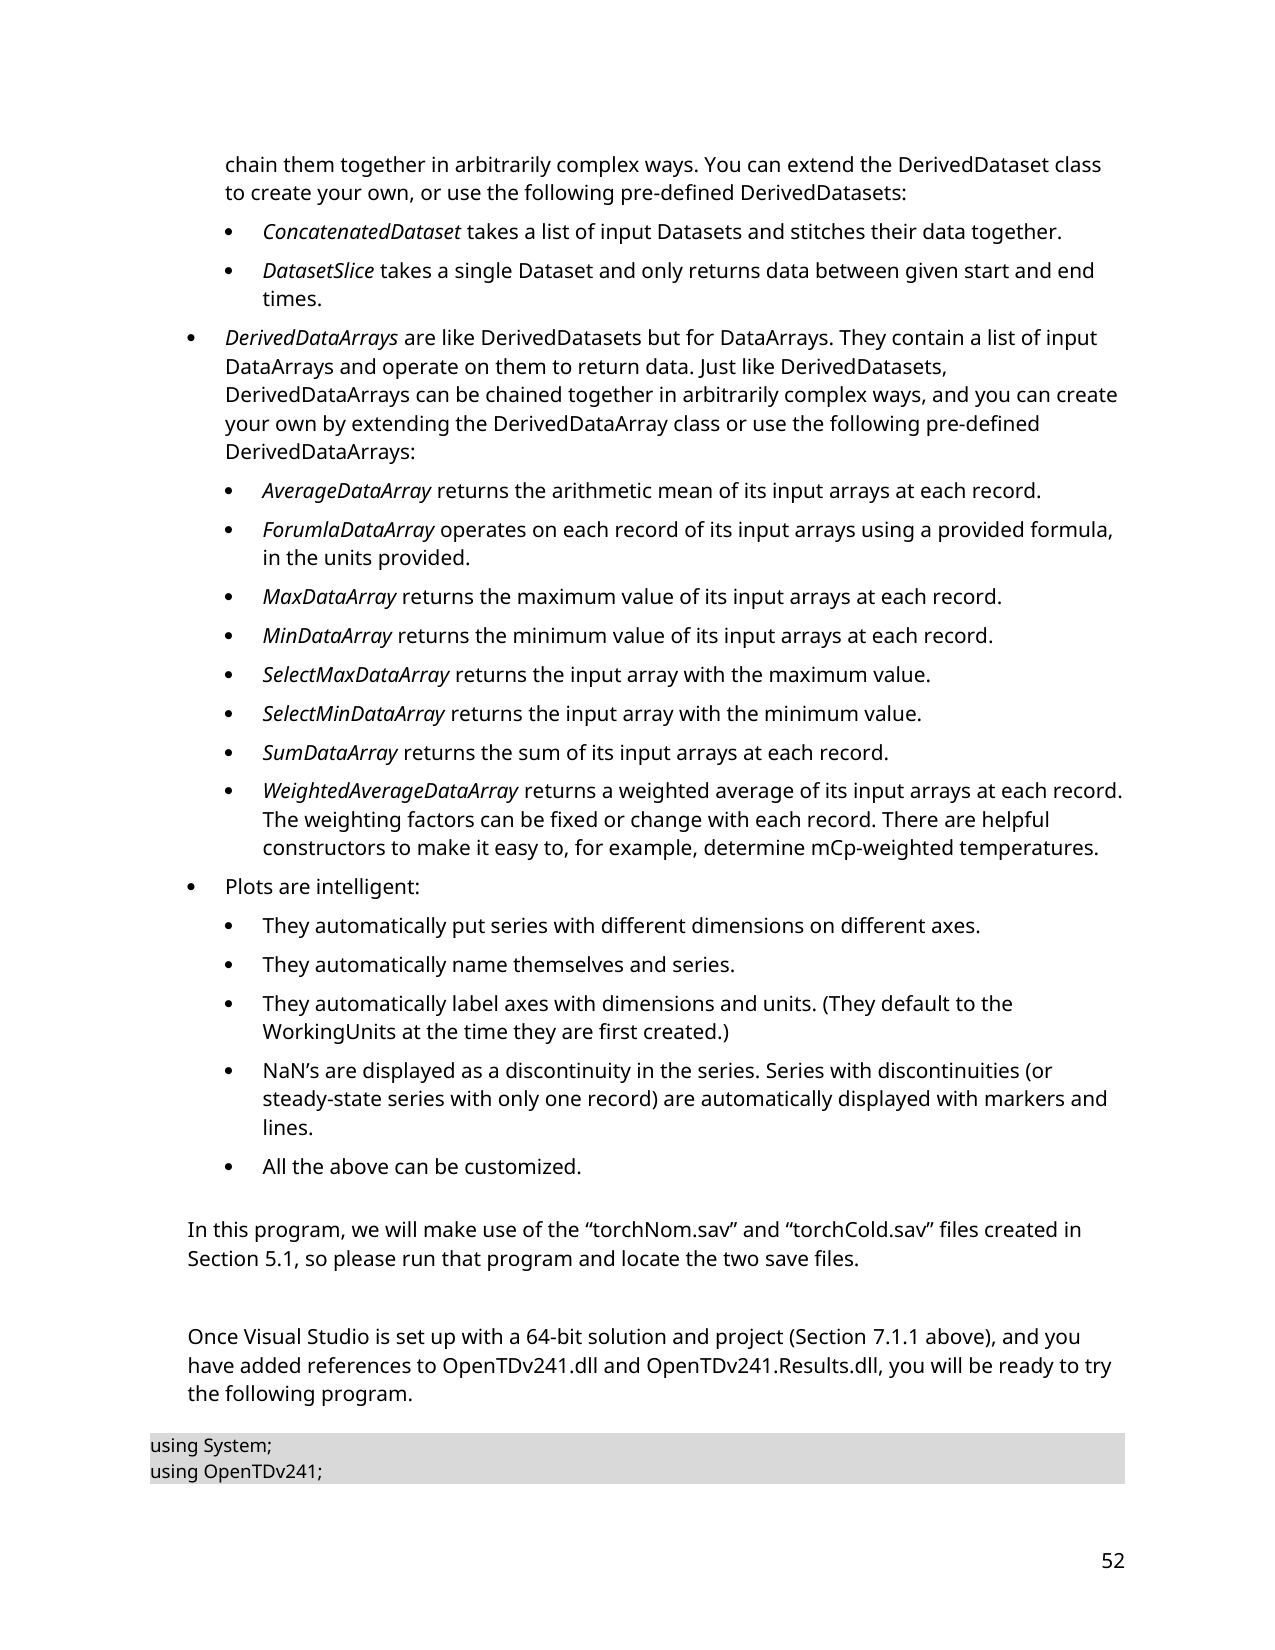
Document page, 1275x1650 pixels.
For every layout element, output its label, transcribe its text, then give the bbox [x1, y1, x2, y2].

list They automatically label axes with dimensions and units. (They default to the WorkingUnits at the time they are first created.) [225, 989, 1125, 1046]
list All the above can be customized. [225, 1152, 1125, 1180]
list SumDataArray returns the sum of its input arrays at each record. [225, 738, 1125, 766]
list WeightedAverageDataArray returns a weighted average of its input arrays at each record. The weighting factors can be fixed or change with each record. There are helpful constructors to make it easy to, for example, determine mCp-weighted temperatures. [225, 776, 1125, 862]
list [187, 150, 1125, 207]
list SelectMaxDataArray returns the input array with the maximum value. [225, 660, 1125, 688]
text using System; [150, 1433, 1125, 1458]
list They automatically put series with different dimensions on different axes. [225, 911, 1125, 939]
list Plots are intelligent: [187, 872, 1125, 901]
list DerivedDataArrays are like DerivedDatasets but for DataArrays. They contain a list of input DataArrays and operate on them to return data. Just like DerivedDatasets, DerivedDataArrays can be chained together in arbitrarily complex ways, and you can create your own by extending the DerivedDataArray class or use the following pre-defined DerivedDataArrays: [187, 323, 1125, 466]
text Once Visual Studio is set up with a 64-bit solution and project (Section 7.1.1 above), and you have added references to OpenTDv241.dll and OpenTDv241.Results.dll, you will be ready to try the following program. [187, 1322, 1125, 1408]
text using OpenTDv241; [150, 1458, 1125, 1484]
list MaxDataArray returns the maximum value of its input arrays at each record. [225, 582, 1125, 611]
list AverageDataArray returns the arithmetic mean of its input arrays at each record. [225, 476, 1125, 504]
list SelectMinDataArray returns the input array with the minimum value. [225, 699, 1125, 727]
list ForumlaDataArray operates on each record of its input arrays using a provided formula, in the units provided. [225, 515, 1125, 572]
list MinDataArray returns the minimum value of its input arrays at each record. [225, 621, 1125, 649]
list They automatically name themselves and series. [225, 950, 1125, 978]
text In this program, we will make use of the “torchNom.sav” and “torchCold.sav” files created in Section 5.1, so please run that program and locate the two save files. [187, 1216, 1125, 1272]
list NaN’s are displayed as a discontinuity in the series. Series with discontinuities (or steady-state series with only one record) are automatically displayed with markers and lines. [225, 1056, 1125, 1141]
list ConcatenatedDataset takes a list of input Datasets and stitches their data together. [225, 217, 1125, 246]
list DatasetSlice takes a single Dataset and only returns data between given start and end times. [225, 256, 1125, 313]
